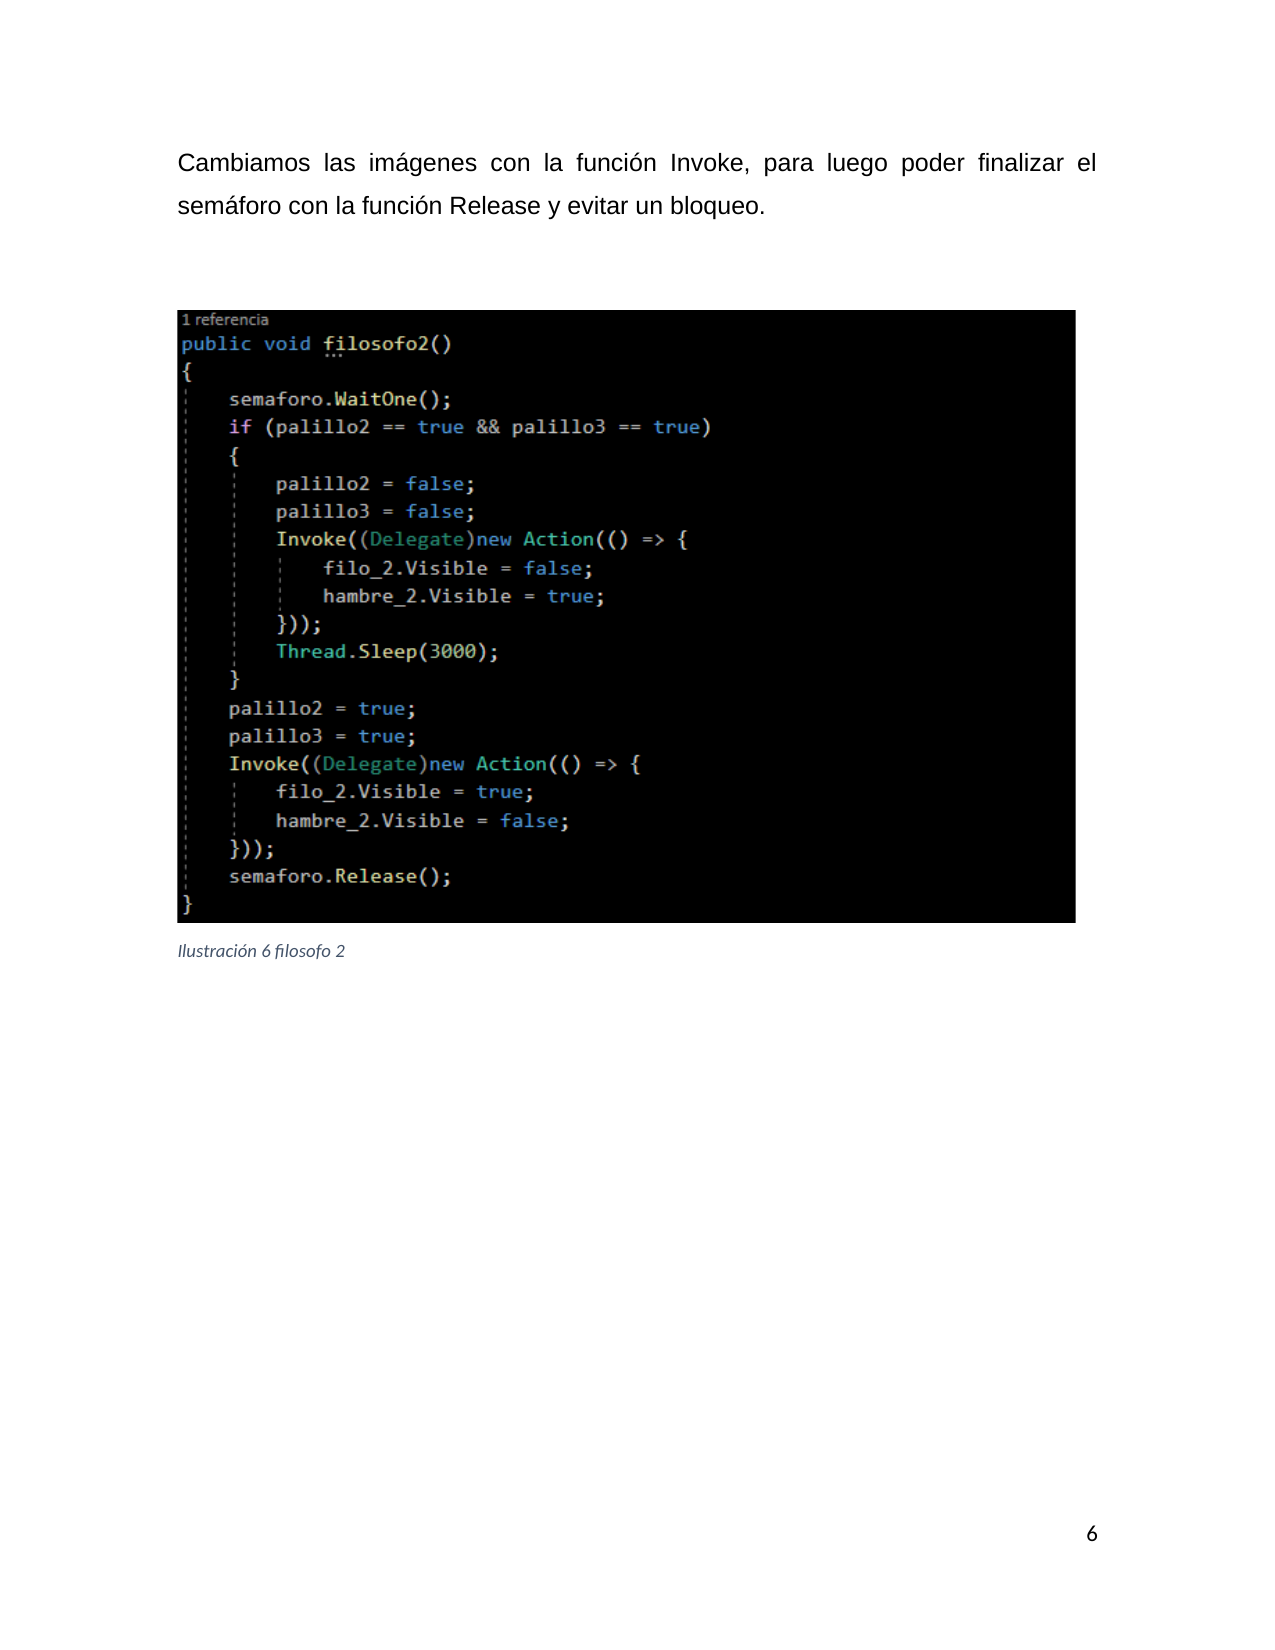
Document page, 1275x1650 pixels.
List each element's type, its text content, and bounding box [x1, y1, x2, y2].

text Cambiamos las imágenes con la función Invoke, para luego poder finalizar el semáforo con la función Release y evitar un bloqueo. [177, 148, 1098, 219]
picture [177, 310, 1076, 923]
